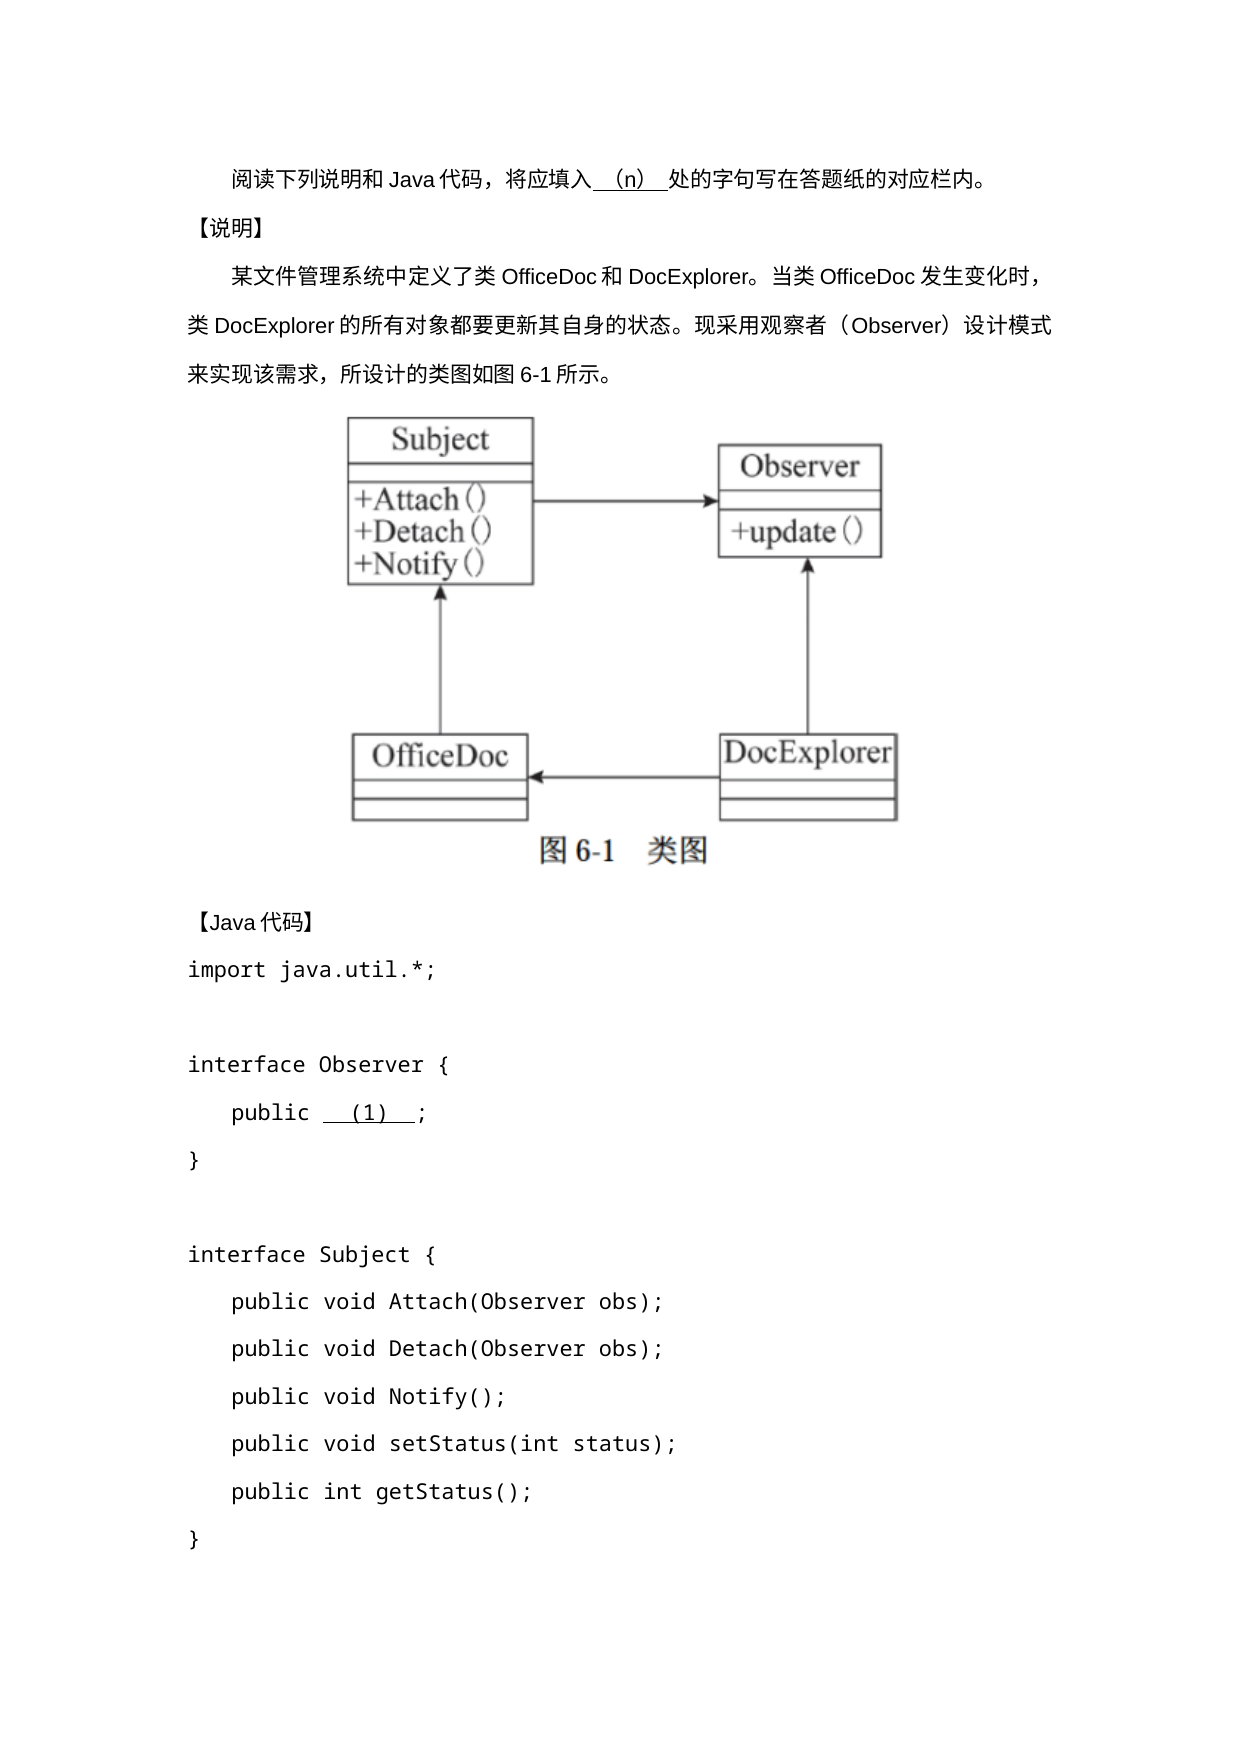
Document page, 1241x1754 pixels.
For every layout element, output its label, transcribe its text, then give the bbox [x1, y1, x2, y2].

text public int getStatus(); [187, 1474, 1053, 1507]
text public void Detach(Observer obs); [187, 1332, 1053, 1364]
text interface Subject { [187, 1237, 1053, 1270]
text public void Notify(); [187, 1379, 1053, 1412]
text } [187, 1522, 1053, 1554]
text interface Observer { [187, 1048, 1053, 1080]
text } [187, 1142, 1053, 1175]
text 阅读下列说明和Java代码，将应填入 （n） 处的字句写在答题纸的对应栏内。 [187, 162, 1053, 194]
text public (1) ; [187, 1095, 1053, 1128]
text public void Attach(Observer obs); [187, 1285, 1053, 1317]
text import java.util.*; [187, 953, 1053, 985]
text public void setStatus(int status); [187, 1427, 1053, 1459]
text 【说明】 [187, 210, 1053, 243]
picture [331, 404, 910, 888]
text 某文件管理系统中定义了类OfficeDoc和DocExplorer。当类OfficeDoc发生变化时，类DocExplorer的所有对象都要更新其自身的状态。现采用观察者（Observer）设计模式来实现该需求，所设计的类图如图6-1所示。 [187, 259, 1053, 389]
text 【Java代码】 [187, 904, 1053, 937]
